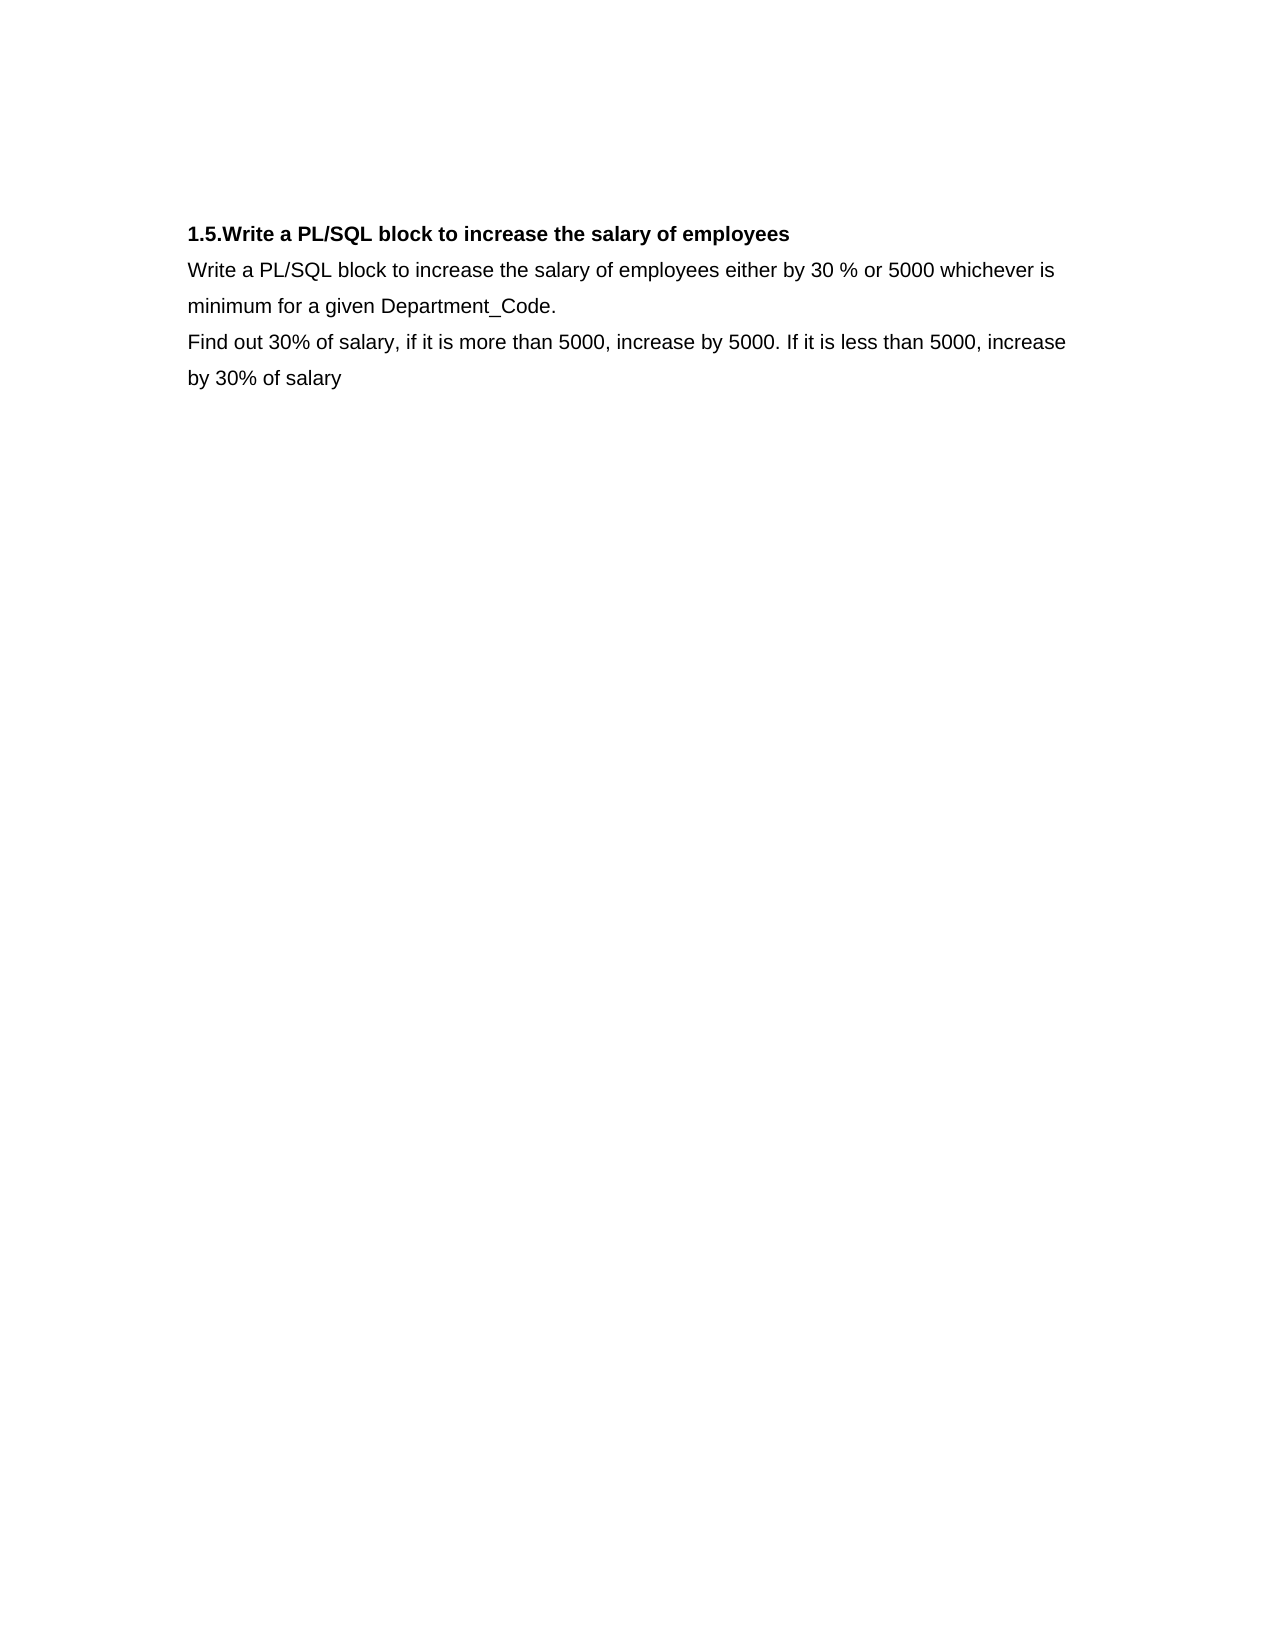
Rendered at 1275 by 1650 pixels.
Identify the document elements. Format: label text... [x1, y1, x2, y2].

text Find out 30% of salary, if it is more than 5000, increase by 5000. If it is less than 5000, increase by 30% of salary [187, 329, 1087, 389]
subtitle 1.5.Write a PL/SQL block to increase the salary of employees [187, 222, 1050, 246]
text Write a PL/SQL block to increase the salary of employees either by 30 % or 5000 whichever is minimum for a given Department_Code. [187, 258, 1087, 317]
